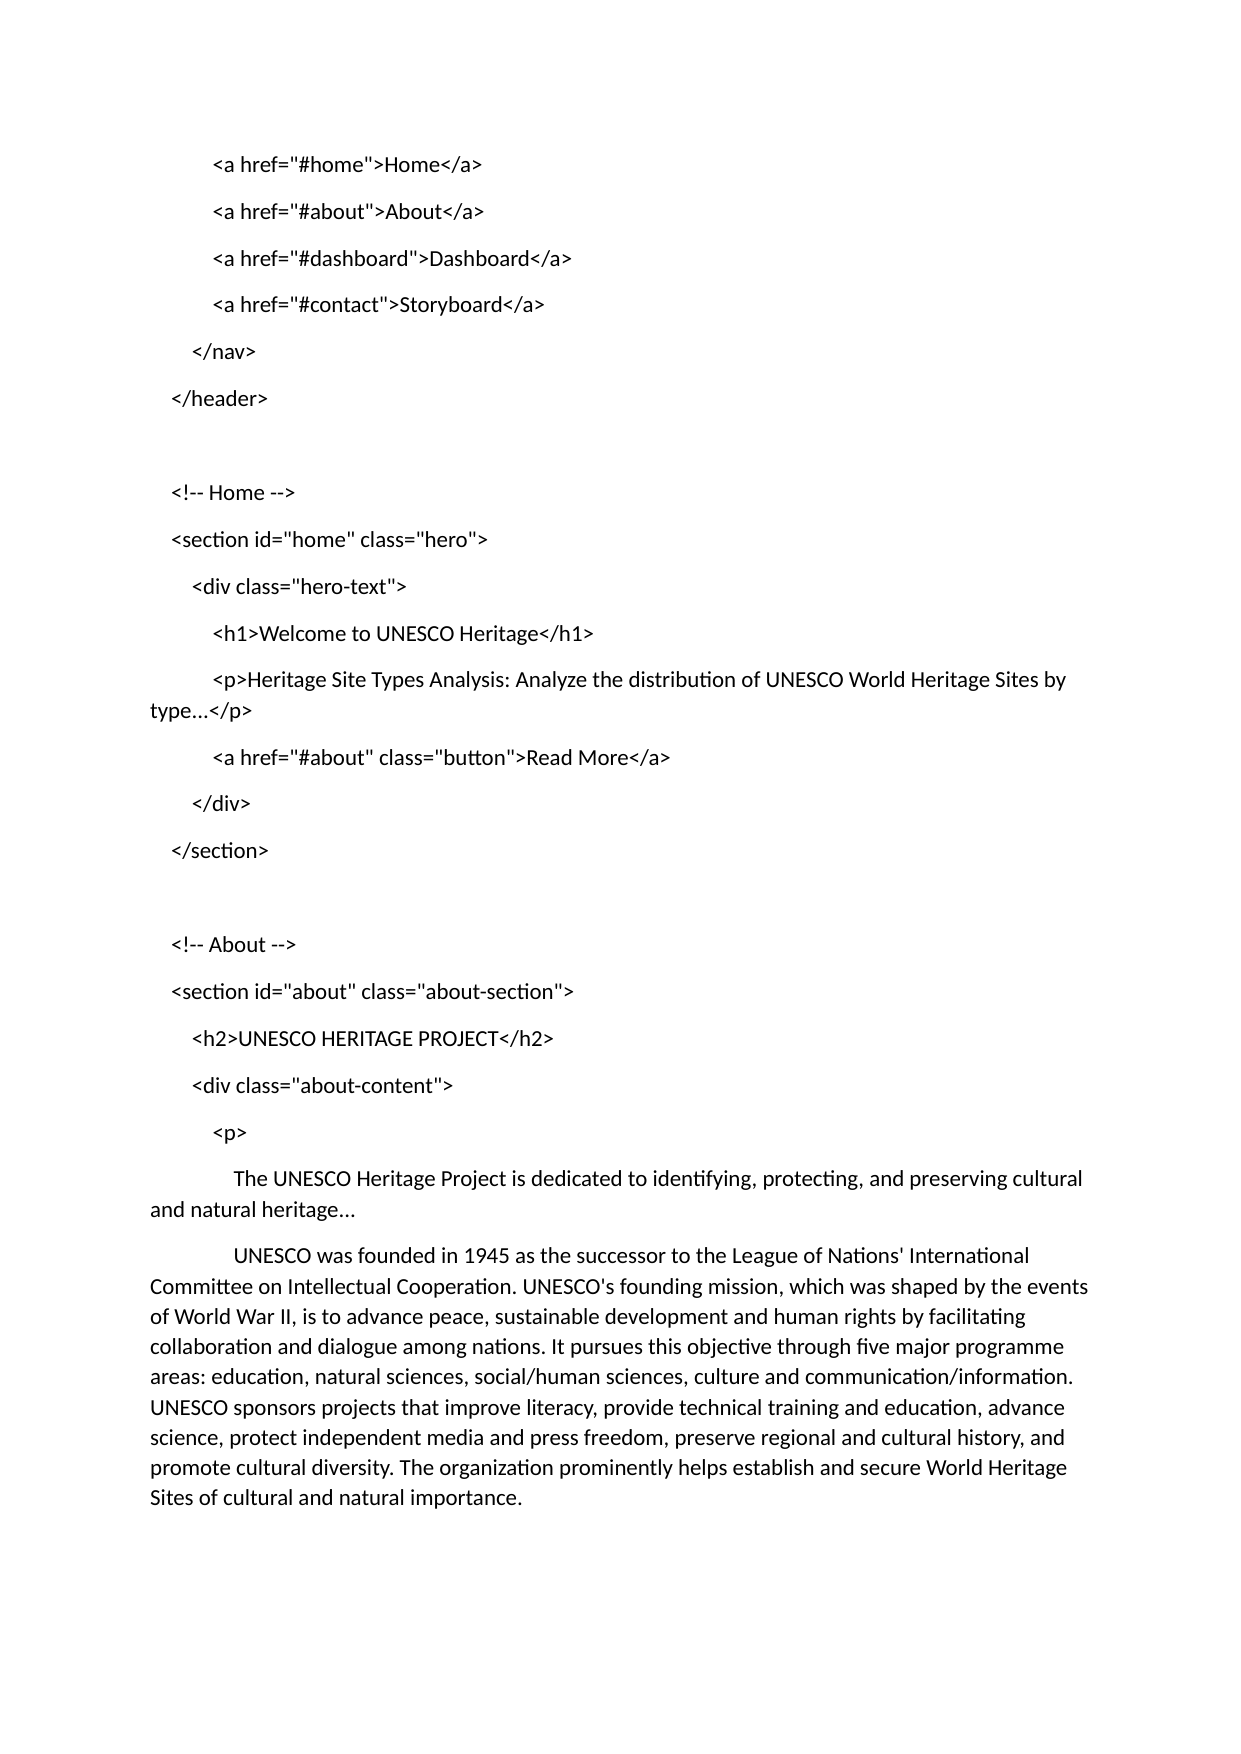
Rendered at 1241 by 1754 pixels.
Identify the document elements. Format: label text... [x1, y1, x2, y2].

text <section id="home" class="hero"> [150, 525, 1090, 553]
text </div> [150, 789, 1090, 818]
text <a href="#about">About</a> [150, 197, 1090, 225]
text <div class="about-content"> [150, 1071, 1090, 1099]
text </header> [150, 384, 1090, 412]
text UNESCO was founded in 1945 as the successor to the League of Nations' International Committee on Intellectual Cooperation. UNESCO's founding mission, which was shaped by the events of World War II, is to advance peace, sustainable development and human rights by facilitating collaboration and dialogue among nations. It pursues this objective through five major programme areas: education, natural sciences, social/human sciences, culture and communication/information. UNESCO sponsors projects that improve literacy, provide technical training and education, advance science, protect independent media and press freedom, preserve regional and cultural history, and promote cultural diversity. The organization prominently helps establish and secure World Heritage Sites of cultural and natural importance. [150, 1242, 1090, 1511]
text <section id="about" class="about-section"> [150, 977, 1090, 1005]
text <a href="#home">Home</a> [150, 150, 1090, 178]
text <h2>UNESCO HERITAGE PROJECT</h2> [150, 1024, 1090, 1052]
text </section> [150, 836, 1090, 864]
text <h1>Welcome to UNESCO Heritage</h1> [150, 619, 1090, 647]
text <!-- About --> [150, 930, 1090, 958]
text <a href="#about" class="button">Read More</a> [150, 743, 1090, 771]
text </nav> [150, 337, 1090, 366]
text <a href="#dashboard">Dashboard</a> [150, 244, 1090, 272]
text <a href="#contact">Storyboard</a> [150, 291, 1090, 319]
text <p>Heritage Site Types Analysis: Analyze the distribution of UNESCO World Heritage Sites by type...</p> [150, 666, 1090, 724]
text <!-- Home --> [150, 478, 1090, 506]
text The UNESCO Heritage Project is dedicated to identifying, protecting, and preserving cultural and natural heritage... [150, 1164, 1090, 1223]
text <div class="hero-text"> [150, 572, 1090, 600]
text <p> [150, 1118, 1090, 1146]
